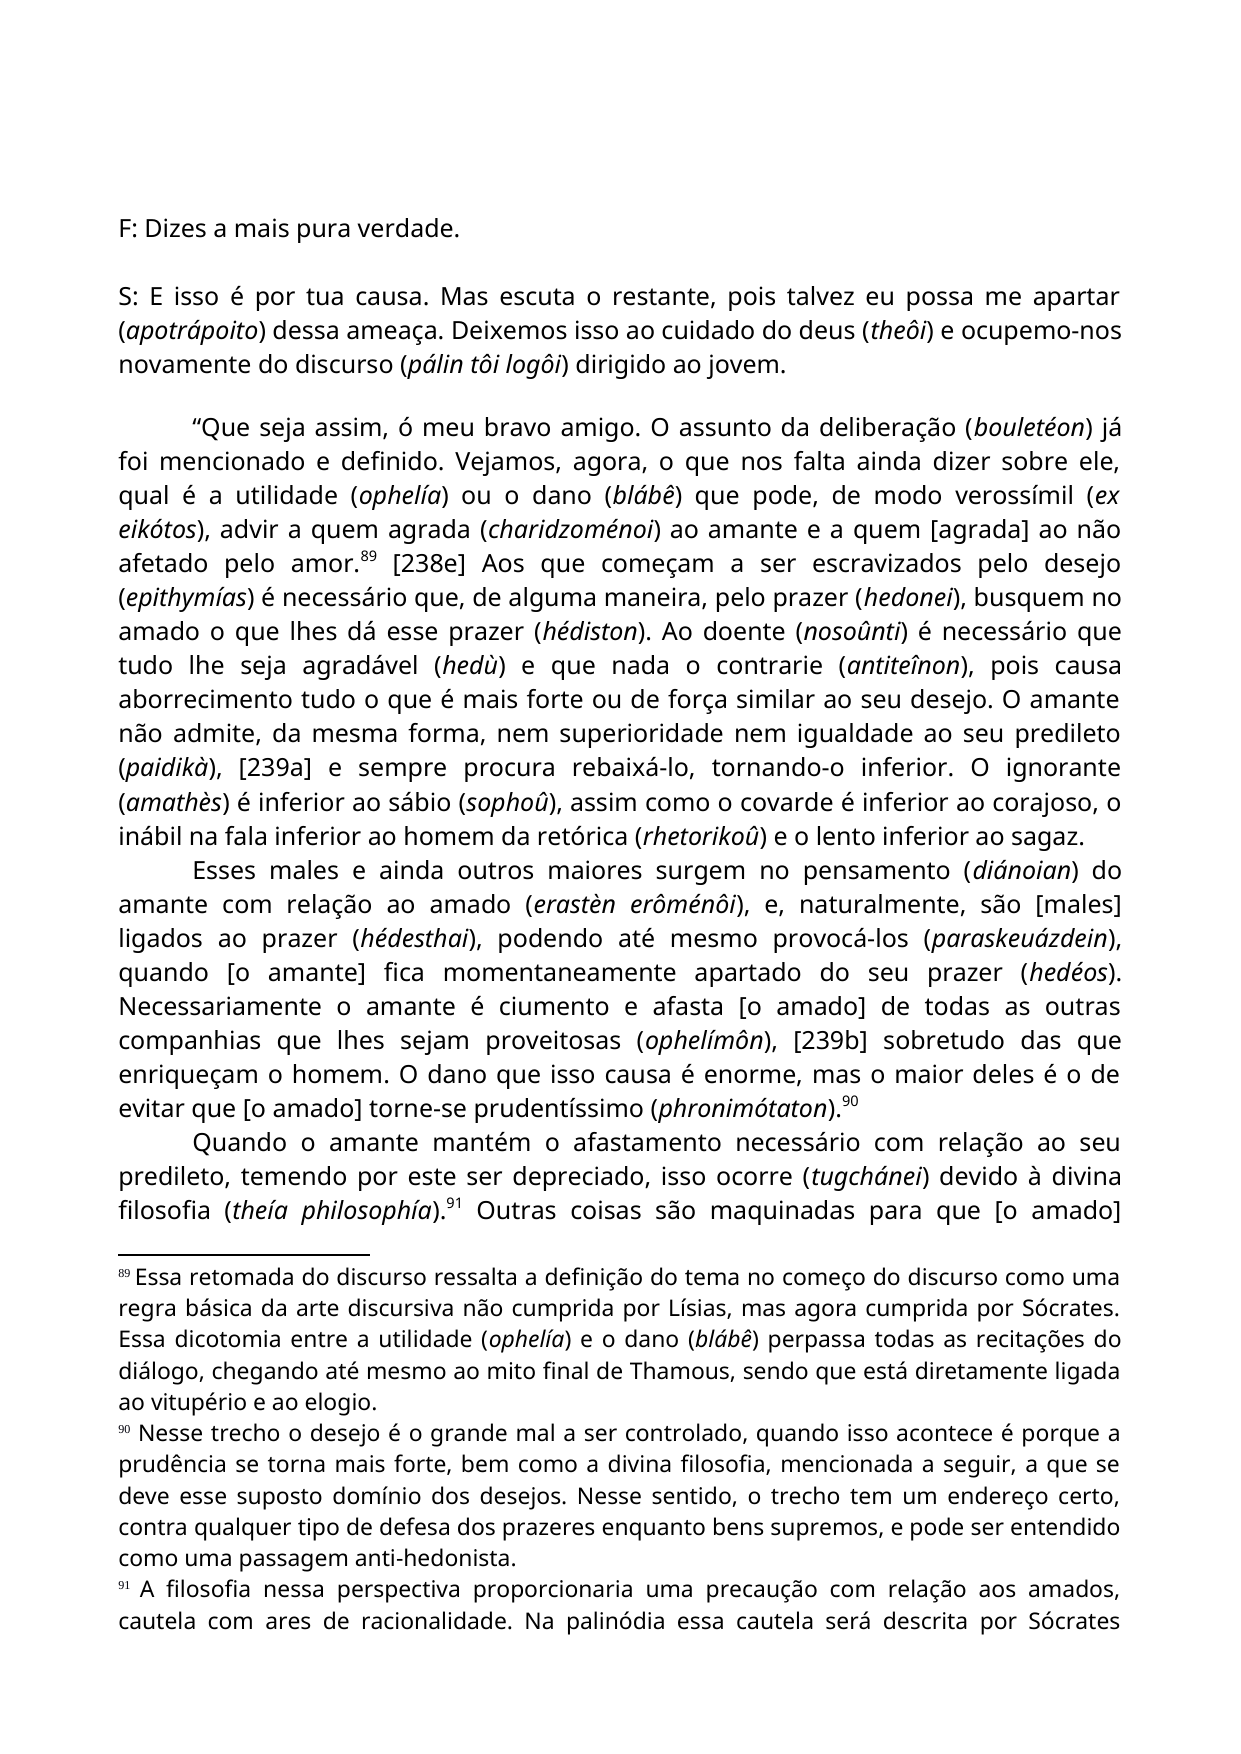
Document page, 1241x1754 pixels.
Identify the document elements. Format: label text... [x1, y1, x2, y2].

text Esses males e ainda outros maiores surgem no pensamento (diánoian) do amante com relação ao amado (erastèn erôménôi), e, naturalmente, são [males] ligados ao prazer (hédesthai), podendo até mesmo provocá-los (paraskeuázdein), quando [o amante] fica momentaneamente apartado do seu prazer (hedéos). Necessariamente o amante é ciumento e afasta [o amado] de todas as outras companhias que lhes sejam proveitosas (ophelímôn), [239b] sobretudo das que enriqueçam o homem. O dano que isso causa é enorme, mas o maior deles é o de evitar que [o amado] torne-se prudentíssimo (phronimótaton). [118, 852, 1122, 1125]
text Quando o amante mantém o afastamento necessário com relação ao seu predileto, temendo por este ser depreciado, isso ocorre (tugchánei) devido à divina filosofia (theía philosophía). Outras coisas são maquinadas para que [o amado] possa ficar ignorante em tudo (pant’ agnoôn) e só tenha olhos (apoblépôn) para o seu amante (erastén), como se fosse o mais agradável (hédistos), entretanto isso pode ser o mais danoso (blablerótatos) a si mesmo. [239c] Então, segundo esse pensamento (diánoian), quer para o tutor, quer para o companheiro, em nenhuma parte é proveitoso ao homem sentir amor (érota). [118, 1125, 1122, 1227]
text F: Dizes a mais pura verdade. [118, 210, 1122, 244]
text “Que seja assim, ó meu bravo amigo. O assunto da deliberação (bouletéon) já foi mencionado e definido. Vejamos, agora, o que nos falta ainda dizer sobre ele, qual é a utilidade (ophelía) ou o dano (blábê) que pode, de modo verossímil (ex eikótos), advir a quem agrada (charidzoménoi) ao amante e a quem [agrada] ao não afetado pelo amor. [238e] Aos que começam a ser escravizados pelo desejo (epithymías) é necessário que, de alguma maneira, pelo prazer (hedonei), busquem no amado o que lhes dá esse prazer (hédiston). Ao doente (nosoûnti) é necessário que tudo lhe seja agradável (hedù) e que nada o contrarie (antiteînon), pois causa aborrecimento tudo o que é mais forte ou de força similar ao seu desejo. O amante não admite, da mesma forma, nem superioridade nem igualdade ao seu predileto (paidikà), [239a] e sempre procura rebaixá-lo, tornando-o inferior. O ignorante (amathès) é inferior ao sábio (sophoû), assim como o covarde é inferior ao corajoso, o inábil na fala inferior ao homem da retórica (rhetorikoû) e o lento inferior ao sagaz. [118, 409, 1122, 852]
text S: E isso é por tua causa. Mas escuta o restante, pois talvez eu possa me apartar (apotrápoito) dessa ameaça. Deixemos isso ao cuidado do deus (theôi) e ocupemo-nos novamente do discurso (pálin tôi logôi) dirigido ao jovem. [118, 278, 1122, 381]
